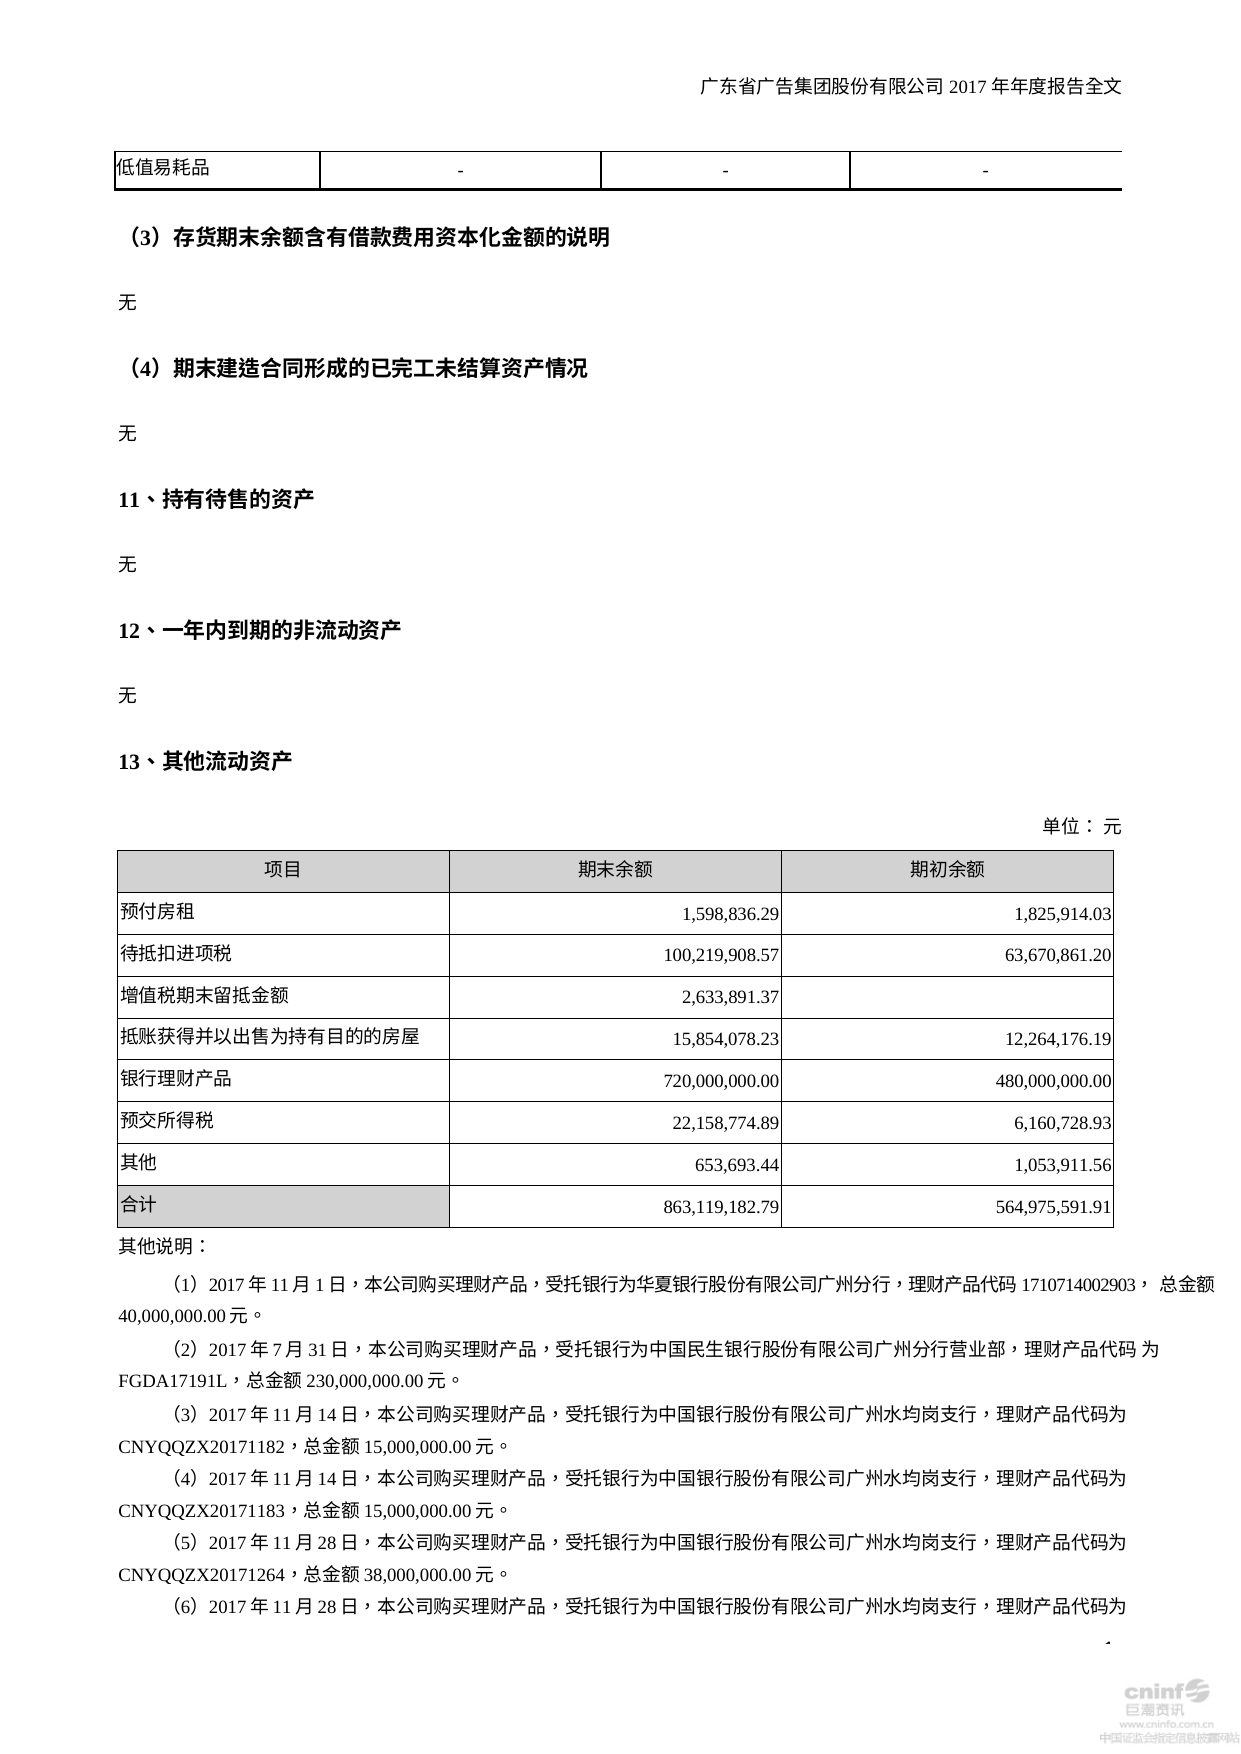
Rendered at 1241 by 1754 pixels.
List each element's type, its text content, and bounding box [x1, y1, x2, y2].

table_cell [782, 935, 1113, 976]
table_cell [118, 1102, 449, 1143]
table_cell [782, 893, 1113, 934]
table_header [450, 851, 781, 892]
subtitle 12、一年内到期的非流动资产 [118, 615, 1240, 644]
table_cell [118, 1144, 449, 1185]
text 其他说明： [118, 1233, 1240, 1259]
text CNYQQZX20171264，总金额38,000,000.00元。 [118, 1561, 1240, 1587]
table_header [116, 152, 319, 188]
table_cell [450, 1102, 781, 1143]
picture [1099, 1673, 1241, 1754]
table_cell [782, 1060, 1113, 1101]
subtitle （3）存货期末余额含有借款费用资本化金额的说明 [118, 222, 1240, 251]
subtitle （4）期末建造合同形成的已完工未结算资产情况 [118, 353, 1240, 382]
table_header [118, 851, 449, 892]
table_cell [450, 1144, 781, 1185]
text （1）2017年11月1日，本公司购买理财产品，受托银行为华夏银行股份有限公司广州分行，理财产品代码1710714002903， 总金额40,000,000.00元。 [118, 1271, 1240, 1328]
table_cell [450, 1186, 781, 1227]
text 无 [118, 420, 1240, 446]
text CNYQQZX20171182，总金额15,000,000.00元。 [118, 1433, 1240, 1459]
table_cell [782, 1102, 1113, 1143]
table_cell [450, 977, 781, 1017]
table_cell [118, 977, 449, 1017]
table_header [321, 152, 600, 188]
text （6）2017年11月28日，本公司购买理财产品，受托银行为中国银行股份有限公司广州水均岗支行，理财产品代码为 [162, 1593, 1240, 1619]
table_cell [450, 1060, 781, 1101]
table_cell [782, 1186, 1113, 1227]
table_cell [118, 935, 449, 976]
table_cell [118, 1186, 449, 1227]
text （4）2017年11月14日，本公司购买理财产品，受托银行为中国银行股份有限公司广州水均岗支行，理财产品代码为 [162, 1465, 1240, 1491]
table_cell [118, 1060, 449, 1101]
text CNYQQZX20171183，总金额15,000,000.00元。 [118, 1497, 1240, 1523]
subtitle 11、持有待售的资产 [118, 484, 1240, 513]
text （3）2017年11月14日，本公司购买理财产品，受托银行为中国银行股份有限公司广州水均岗支行，理财产品代码为 [162, 1401, 1240, 1427]
text 无 [118, 551, 1240, 577]
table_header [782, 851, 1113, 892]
subtitle 13、其他流动资产 [118, 746, 1240, 776]
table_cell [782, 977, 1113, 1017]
text （5）2017年11月28日，本公司购买理财产品，受托银行为中国银行股份有限公司广州水均岗支行，理财产品代码为 [162, 1529, 1240, 1555]
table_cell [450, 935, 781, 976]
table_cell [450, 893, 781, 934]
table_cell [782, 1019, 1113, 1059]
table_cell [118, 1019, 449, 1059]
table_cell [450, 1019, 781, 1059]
text 无 [118, 682, 1240, 708]
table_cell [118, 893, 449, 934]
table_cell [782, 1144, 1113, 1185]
text 无 [118, 289, 1240, 314]
text （2）2017年7月31日，本公司购买理财产品，受托银行为中国民生银行股份有限公司广州分行营业部，理财产品代码 为FGDA17191L，总金额230,000,000.00元。 [118, 1336, 1240, 1393]
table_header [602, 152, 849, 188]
text 单位： 元 [102, 813, 1122, 839]
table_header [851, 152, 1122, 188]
